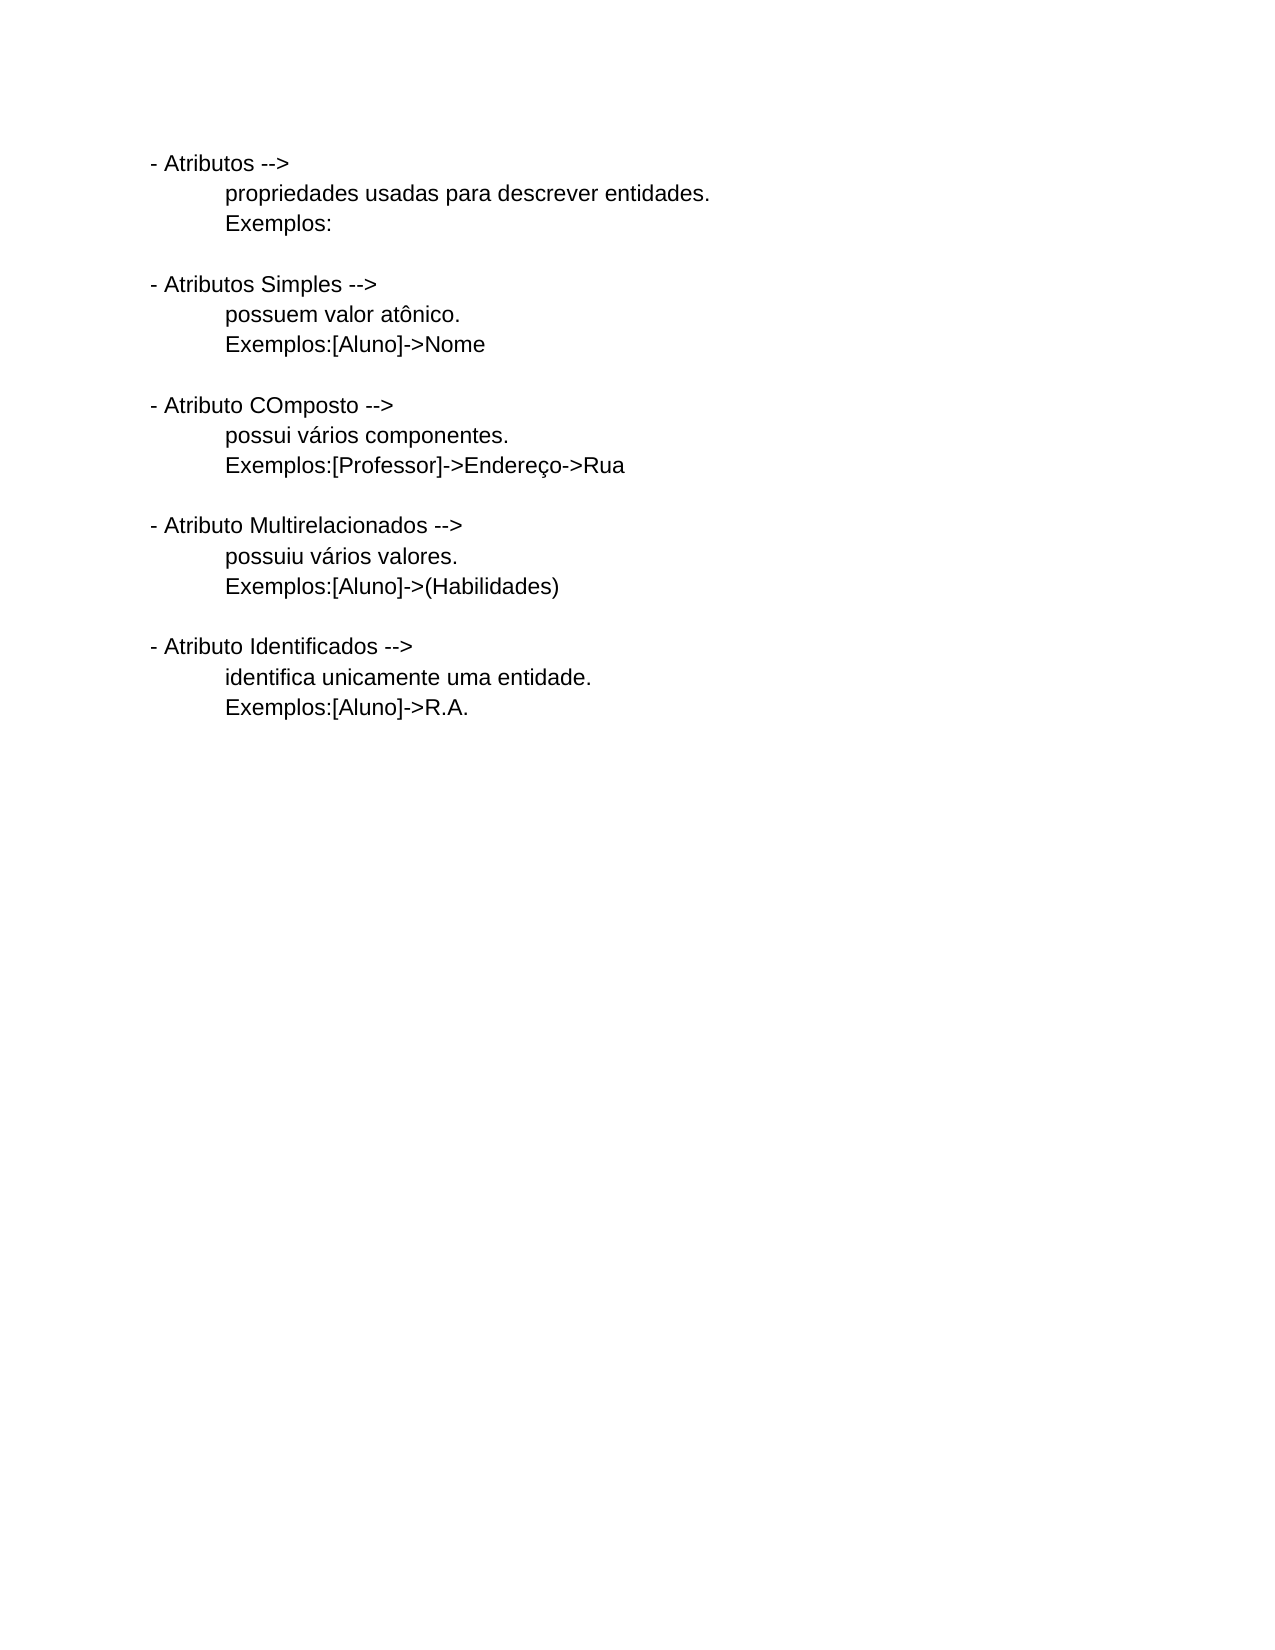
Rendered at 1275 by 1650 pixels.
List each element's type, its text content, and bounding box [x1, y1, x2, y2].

text identifica unicamente uma entidade. [150, 663, 1125, 690]
text possuiu vários valores. [150, 543, 1125, 569]
text possui vários componentes. [150, 422, 1125, 448]
text - Atributo COmposto --> [150, 392, 1125, 418]
text - Atributo Multirelacionados --> [150, 512, 1125, 539]
text - Atributos --> [150, 150, 1125, 176]
text possuem valor atônico. [150, 301, 1125, 327]
text propriedades usadas para descrever entidades. [150, 180, 1125, 207]
text Exemplos: [150, 210, 1125, 237]
text Exemplos:[Aluno]->(Habilidades) [150, 573, 1125, 599]
text - Atributos Simples --> [150, 271, 1125, 297]
text Exemplos:[Aluno]->Nome [150, 331, 1125, 358]
text - Atributo Identificados --> [150, 633, 1125, 660]
text Exemplos:[Professor]->Endereço->Rua [150, 452, 1125, 478]
text Exemplos:[Aluno]->R.A. [150, 694, 1125, 720]
